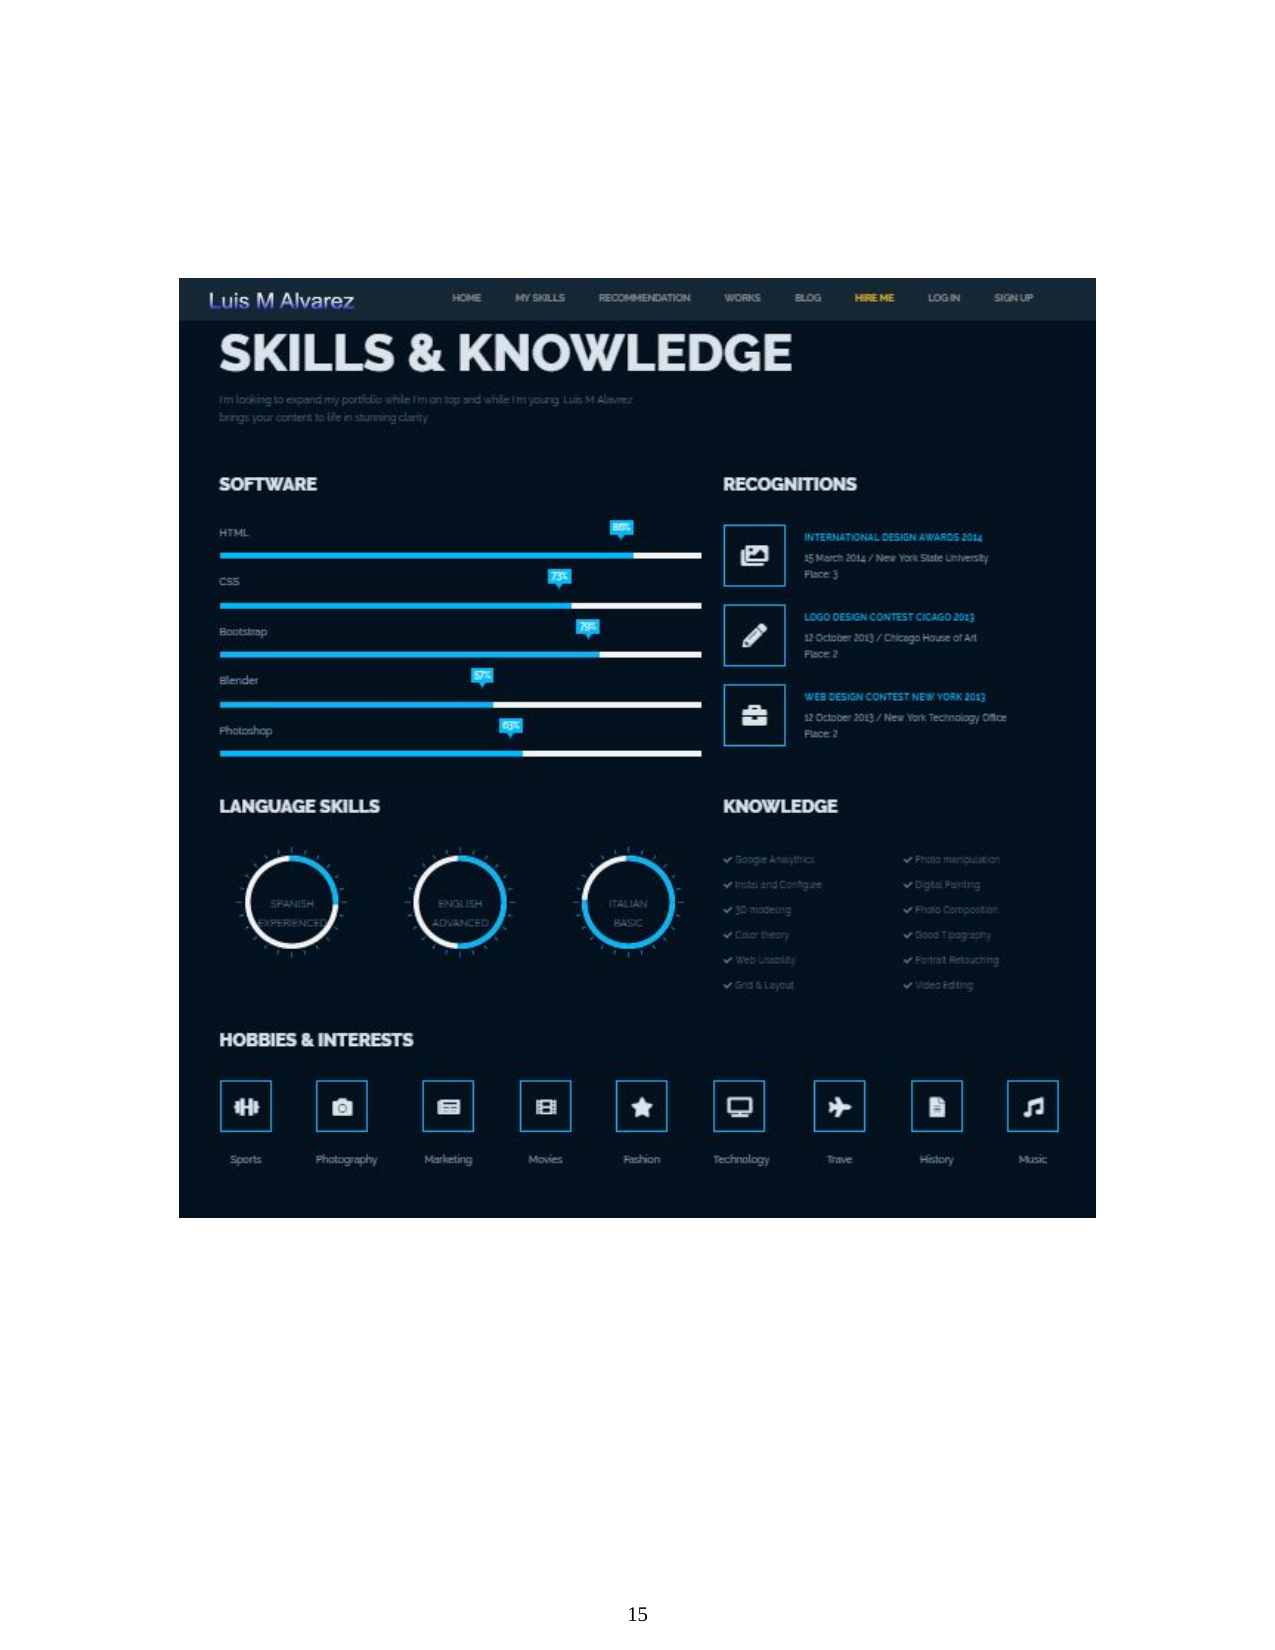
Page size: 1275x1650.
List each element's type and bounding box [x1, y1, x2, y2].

picture [179, 278, 1096, 1218]
